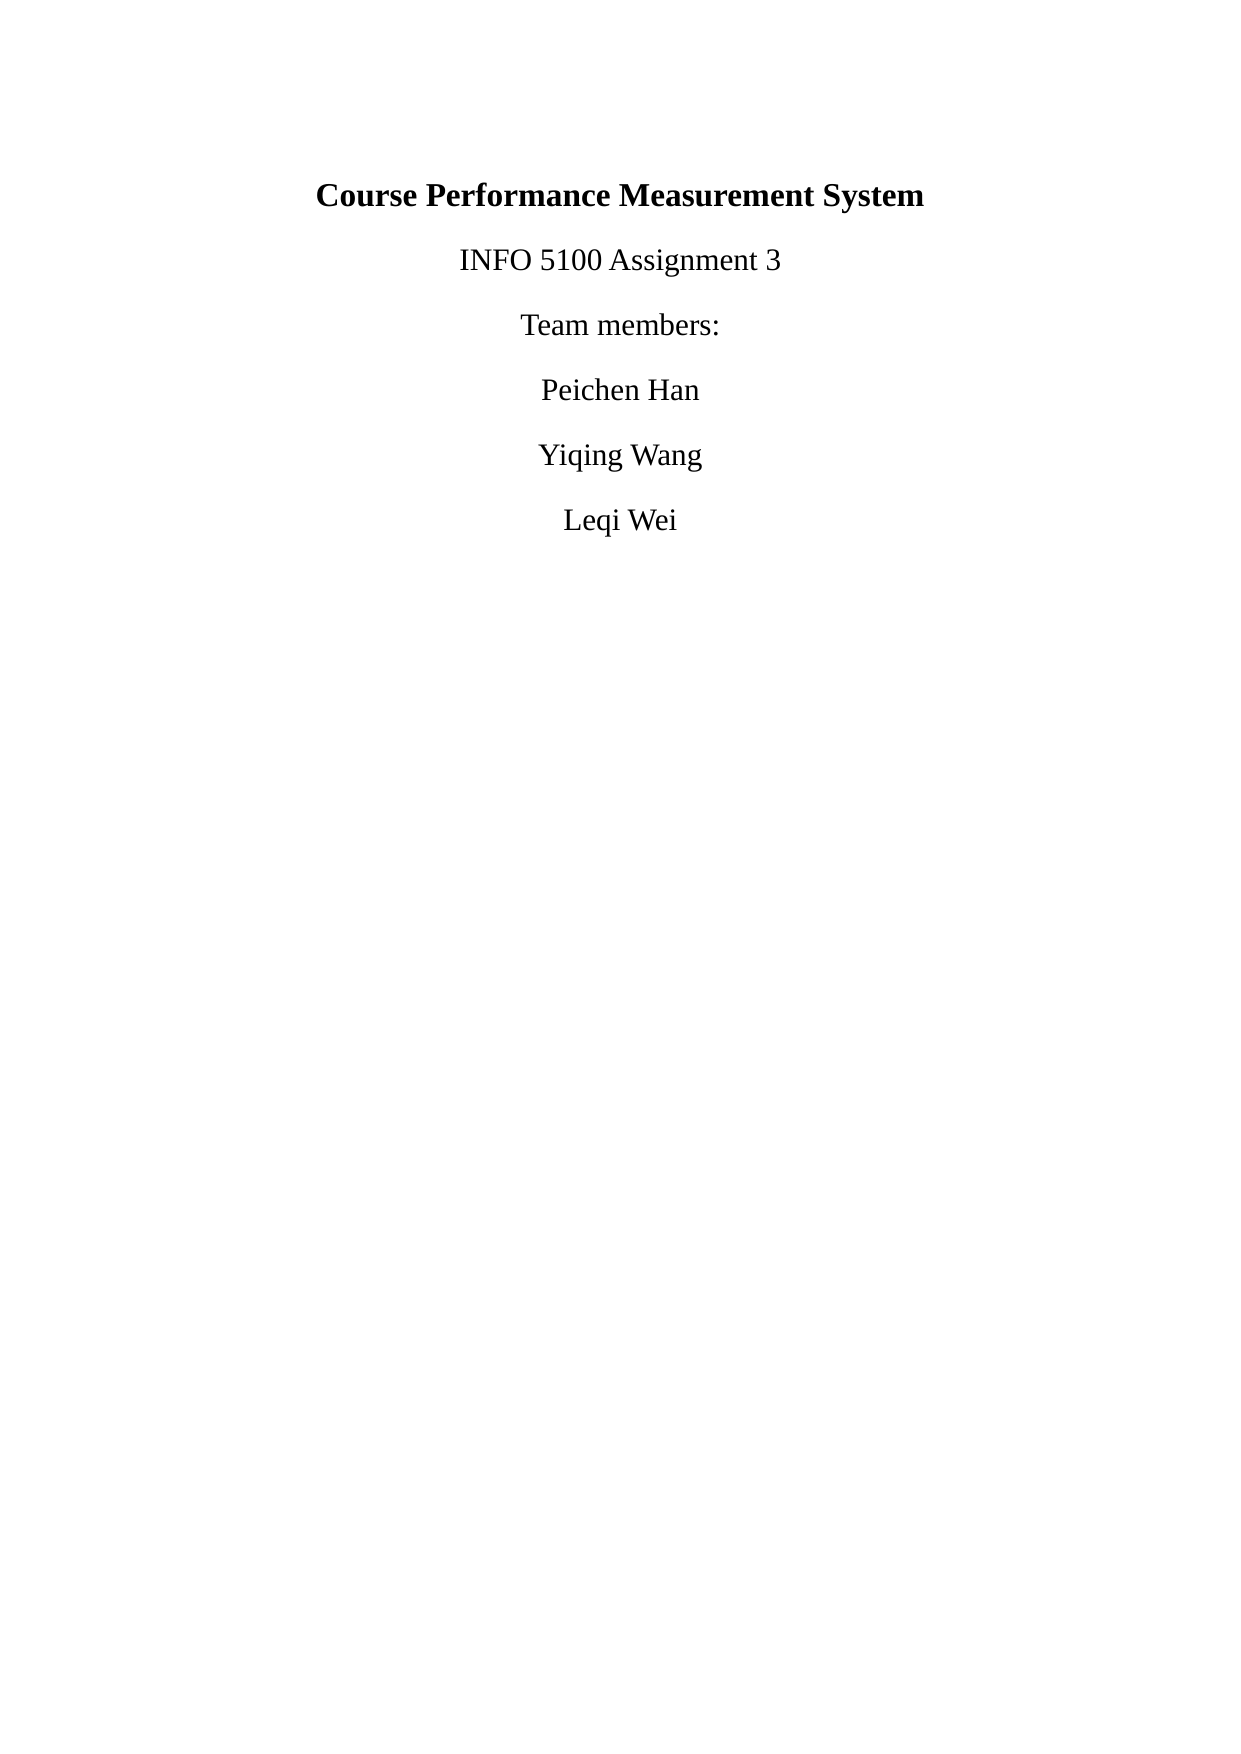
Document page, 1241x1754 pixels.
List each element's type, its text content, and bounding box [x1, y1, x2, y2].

text INFO 5100 Assignment 3 [187, 227, 1053, 292]
text Course Performance Measurement System [187, 162, 1053, 227]
text Yiqing Wang [187, 422, 1053, 487]
text Peichen Han [187, 357, 1053, 422]
text Leqi Wei [187, 487, 1053, 552]
text Team members: [187, 292, 1053, 357]
